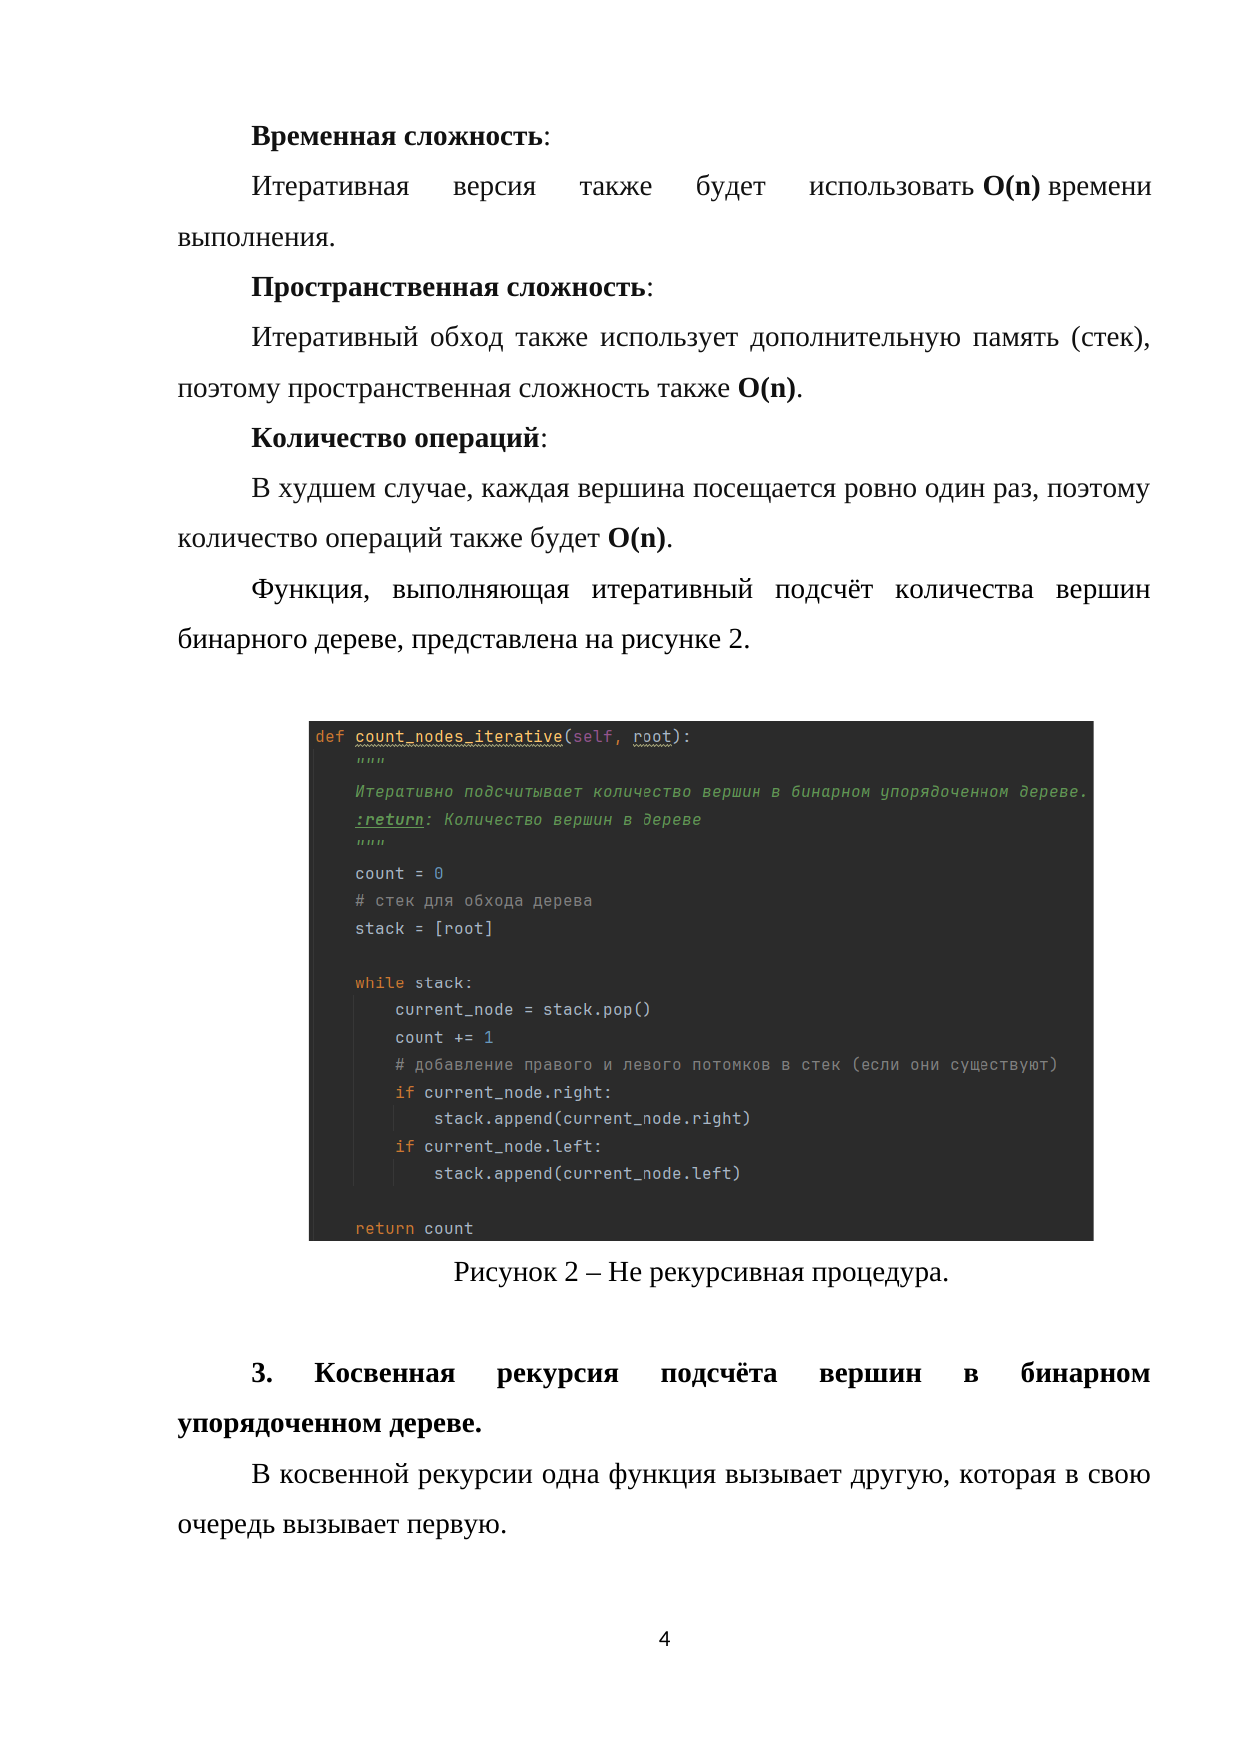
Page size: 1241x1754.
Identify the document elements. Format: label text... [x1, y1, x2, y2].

text В косвенной рекурсии одна функция вызывает другую, которая в свою очередь вызывает первую. [177, 1456, 1152, 1540]
text Итеративный обход также использует дополнительную память (стек), поэтому пространственная сложность также O(n). [177, 319, 1152, 403]
text Функция, выполняющая итеративный подсчёт количества вершин бинарного дереве, представлена на рисунке 2. [177, 571, 1152, 655]
text В худшем случае, каждая вершина посещается ровно один раз, поэтому количество операций также будет O(n). [177, 470, 1152, 554]
text 3. Косвенная рекурсия подсчёта вершин в бинарном упорядоченном дереве. [177, 1355, 1152, 1439]
text Пространственная сложность: [177, 269, 1152, 303]
text Временная сложность: [177, 118, 1152, 152]
picture [308, 721, 1094, 1241]
text Итеративная версия также будет использовать O(n) времени выполнения. [177, 168, 1152, 252]
text Количество операций: [177, 420, 1152, 453]
text Рисунок 2 – Не рекурсивная процедура. [177, 1254, 1152, 1288]
